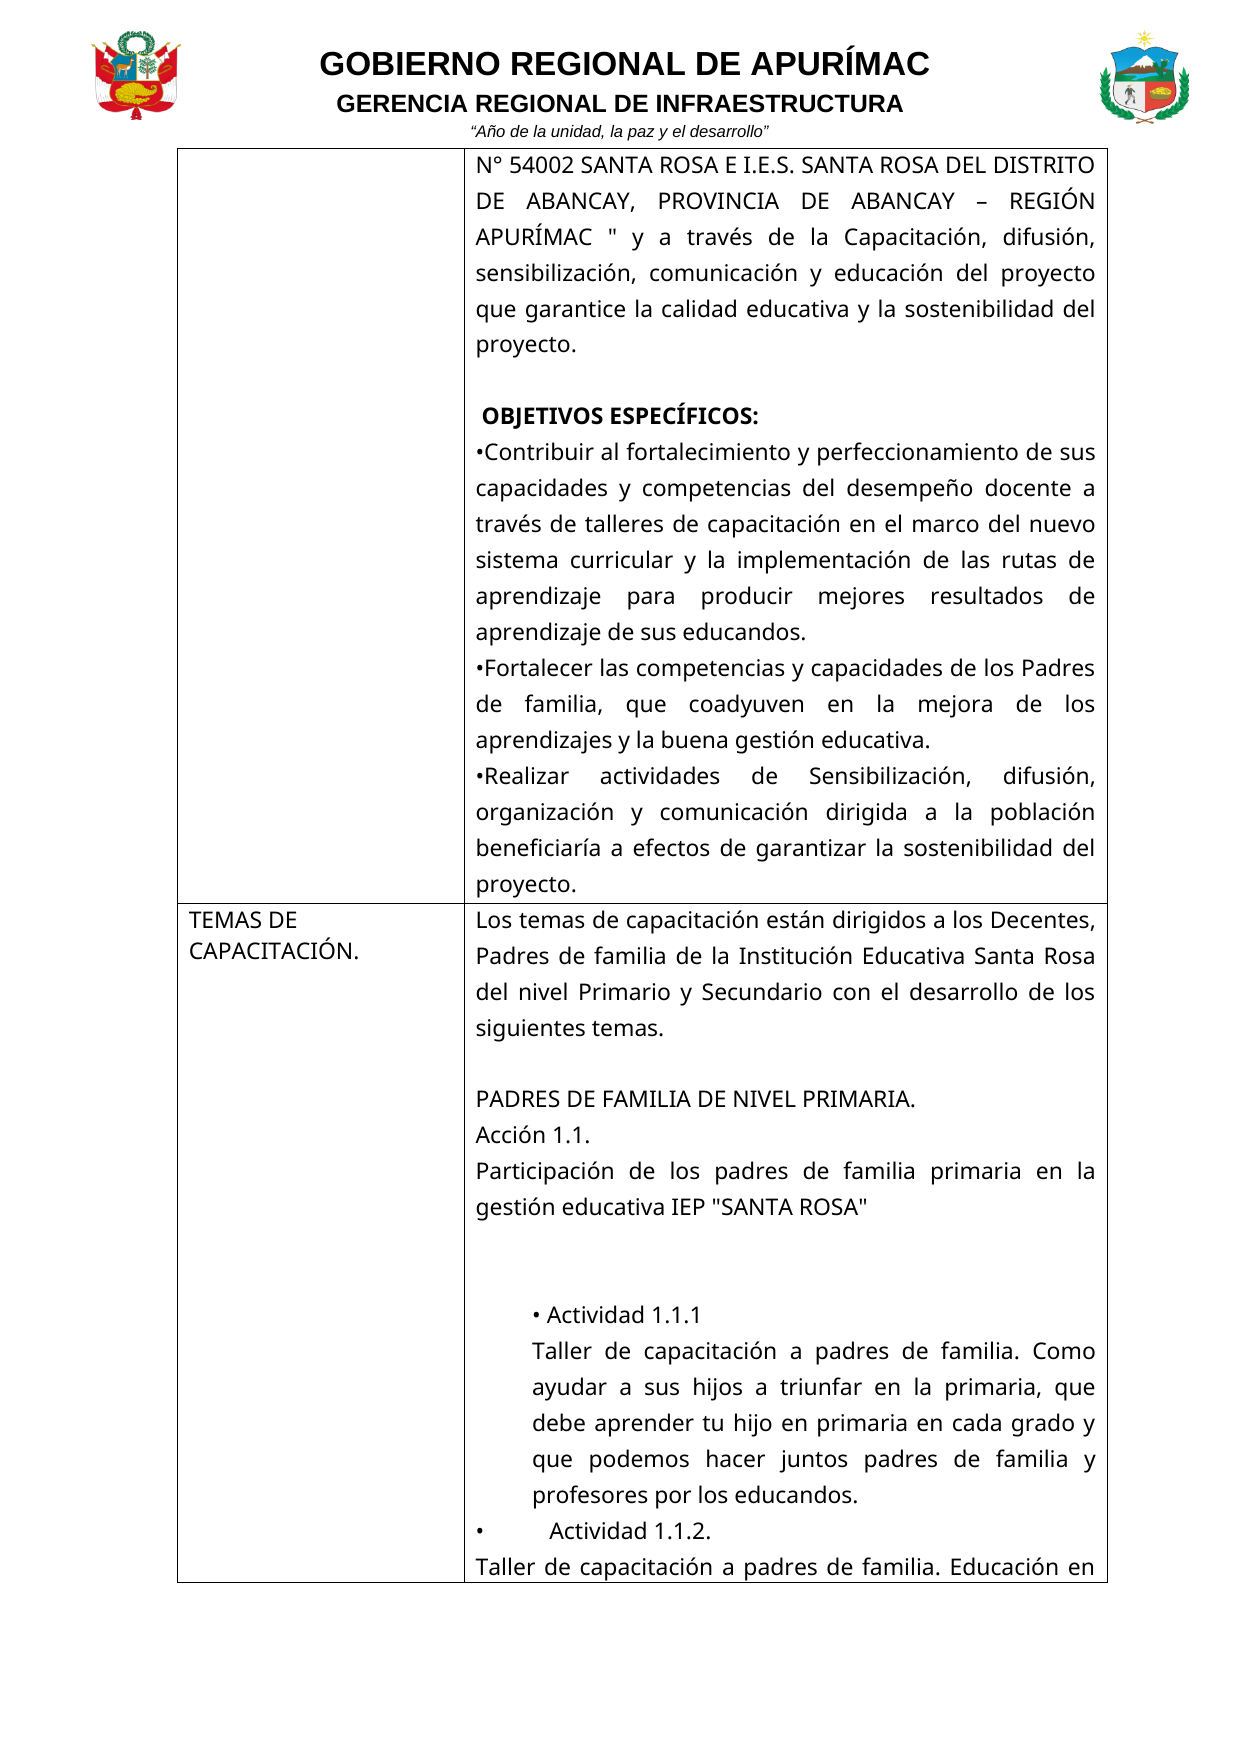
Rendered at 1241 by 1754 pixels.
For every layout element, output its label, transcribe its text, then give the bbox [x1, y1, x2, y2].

picture [1099, 30, 1190, 124]
picture [91, 31, 181, 120]
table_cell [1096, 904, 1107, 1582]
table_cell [178, 904, 464, 1582]
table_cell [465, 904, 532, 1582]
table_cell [178, 149, 464, 903]
